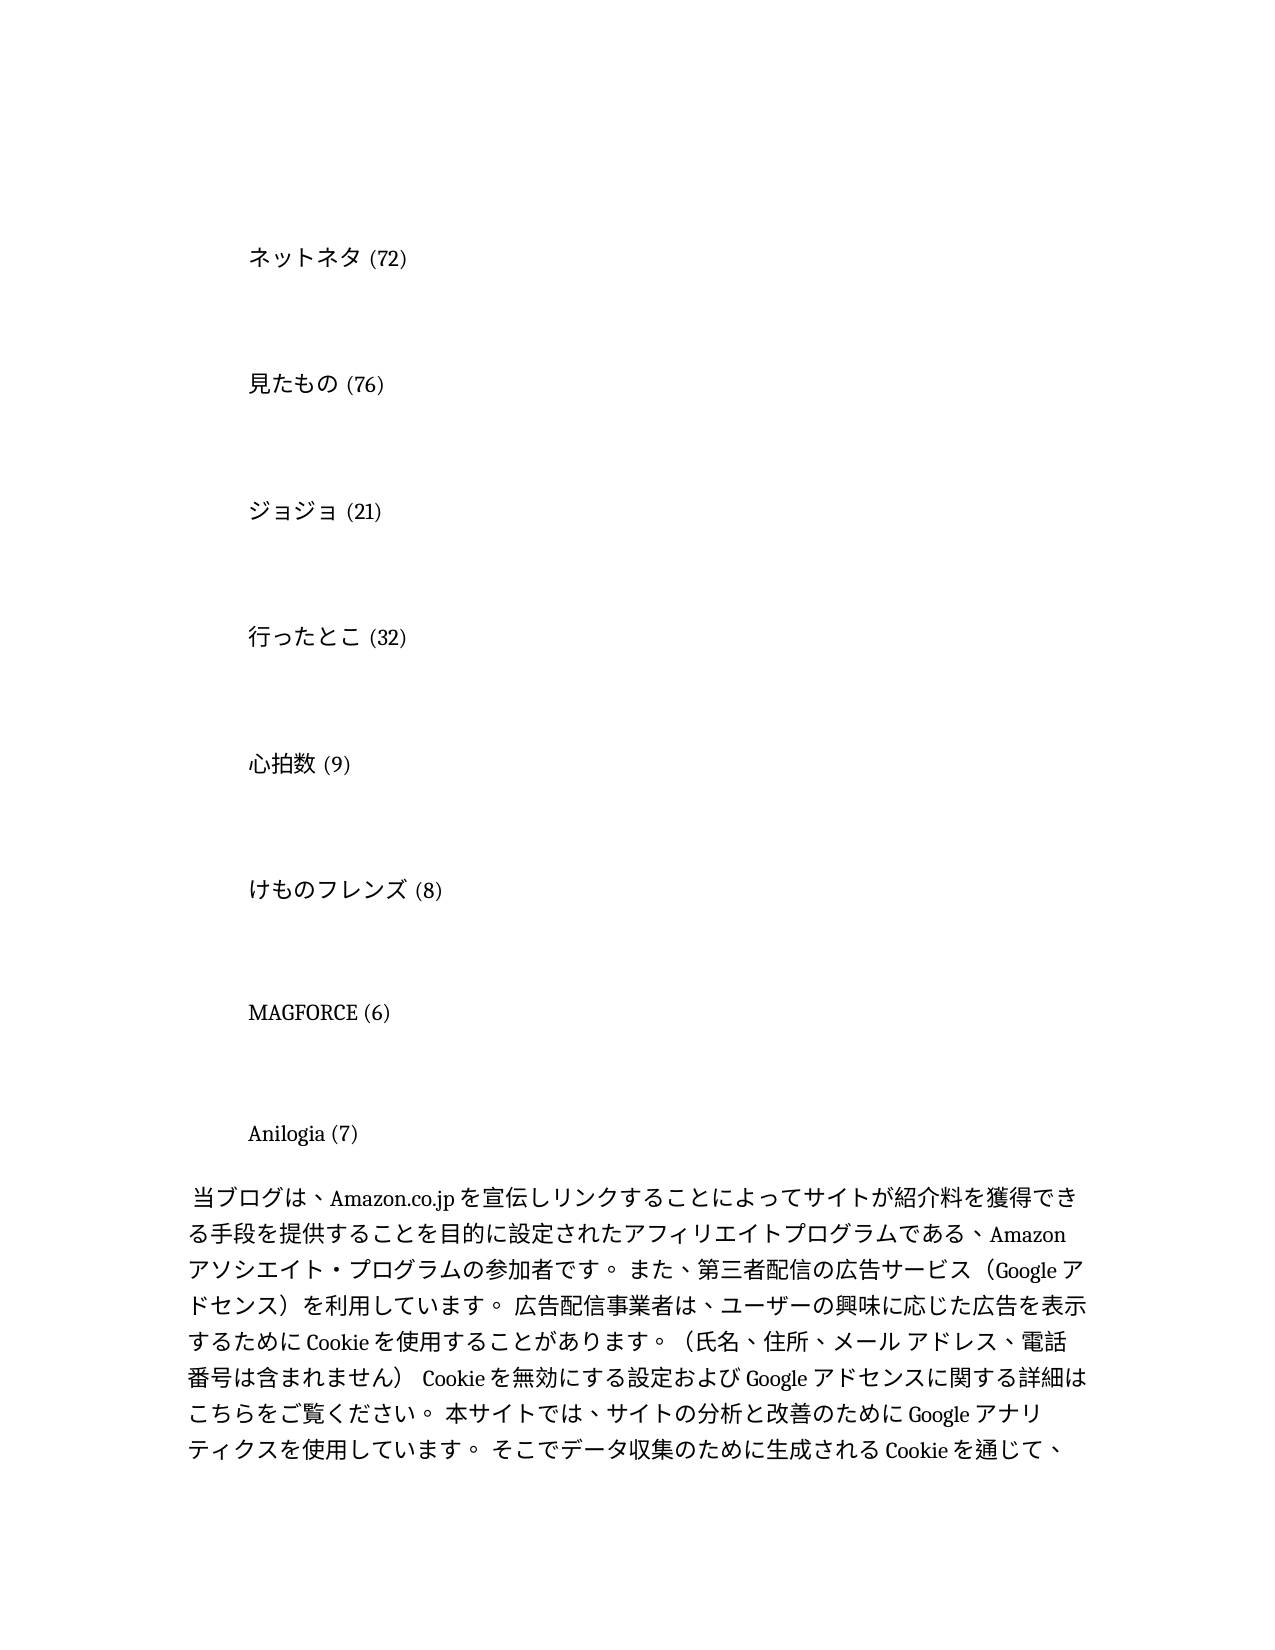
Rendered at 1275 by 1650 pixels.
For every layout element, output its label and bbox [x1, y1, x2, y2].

text [187, 150, 1087, 1465]
